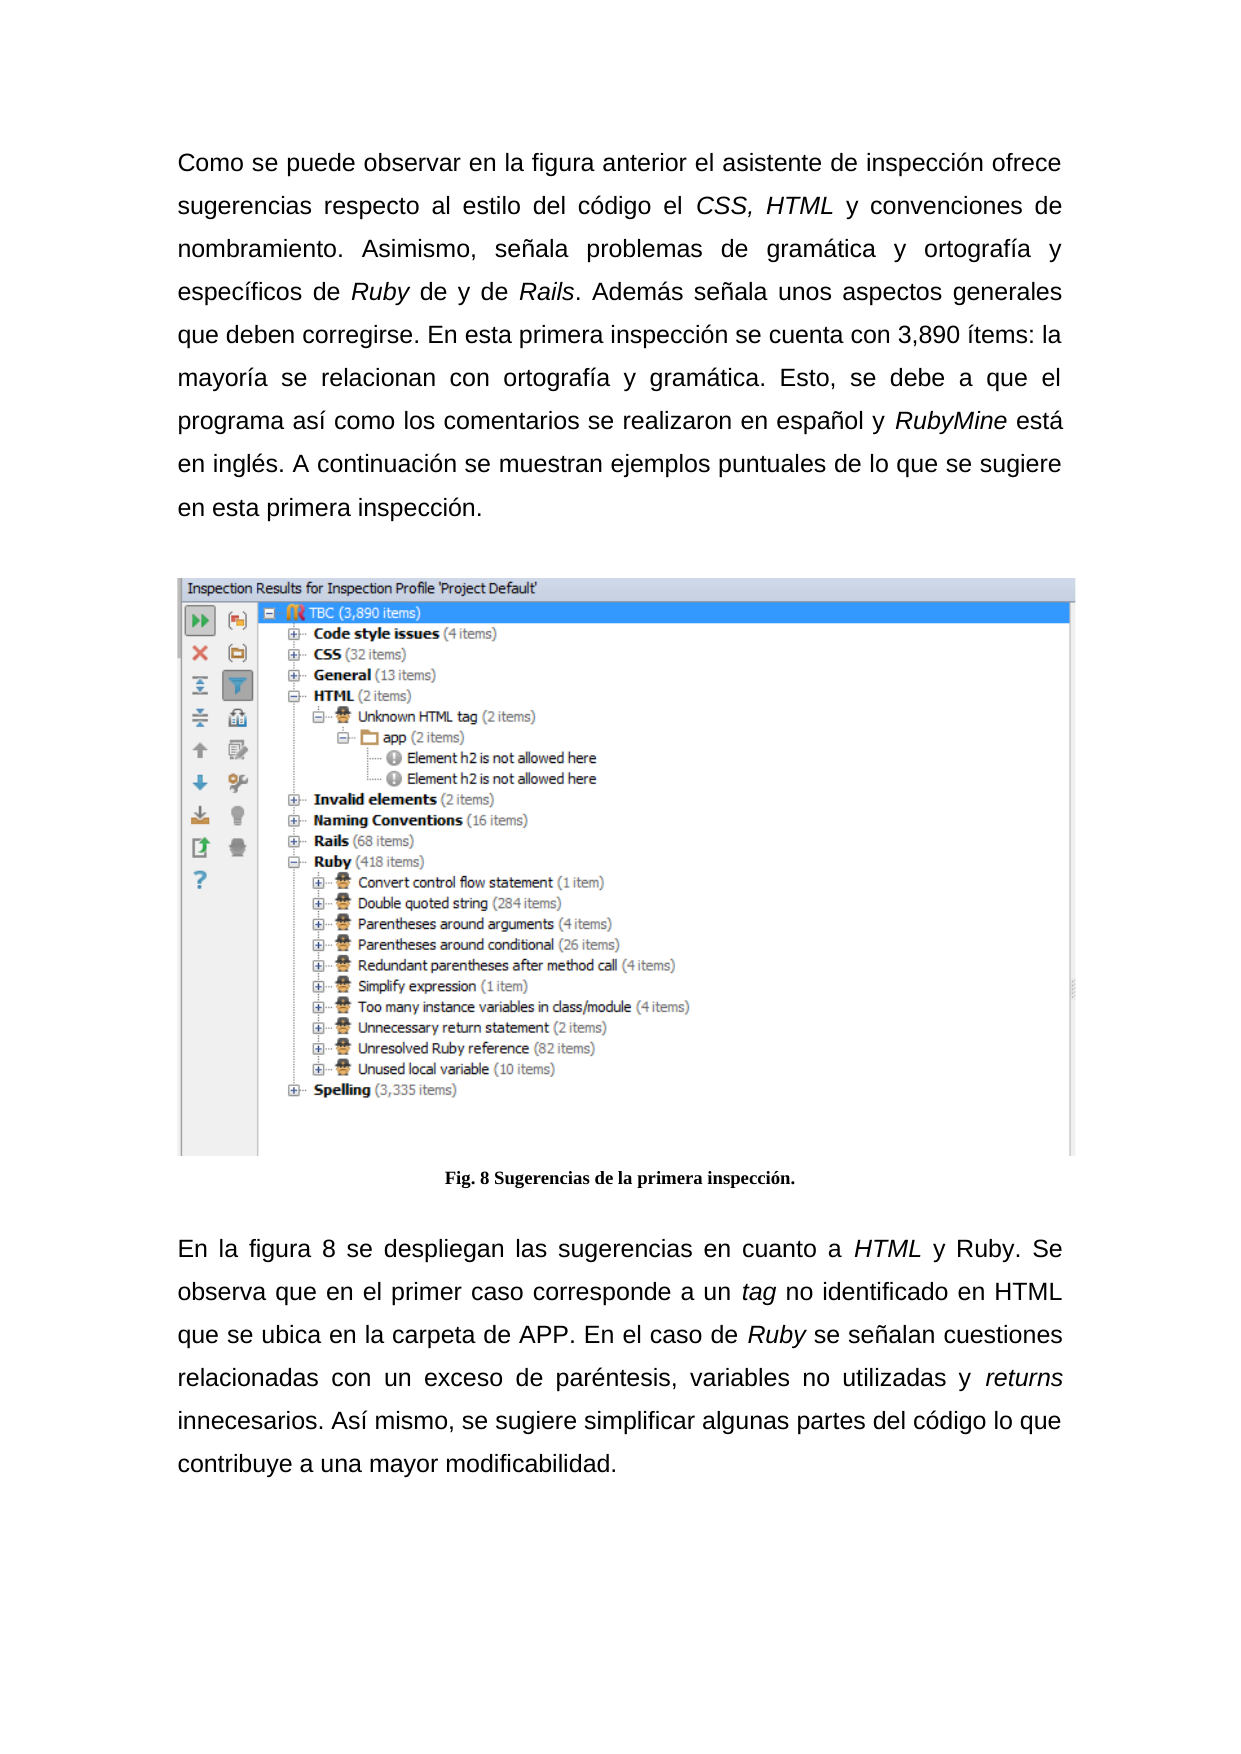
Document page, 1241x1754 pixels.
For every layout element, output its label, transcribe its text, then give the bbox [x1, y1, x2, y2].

text Como se puede observar en la figura anterior el asistente de inspección ofrece sugerencias respecto al estilo del código el CSS, HTML y convenciones de nombramiento. Asimismo, señala problemas de gramática y ortografía y específicos de Ruby de y de Rails. Además señala unos aspectos generales que deben corregirse. En esta primera inspección se cuenta con 3,890 ítems: la mayoría se relacionan con ortografía y gramática. Esto, se debe a que el programa así como los comentarios se realizaron en español y RubyMine está en inglés. A continuación se muestran ejemplos puntuales de lo que se sugiere en esta primera inspección. [177, 148, 1063, 521]
picture [177, 578, 1076, 1156]
text Fig. 8 Sugerencias de la primera inspección. [177, 1167, 1063, 1189]
text En la figura 8 se despliegan las sugerencias en cuanto a HTML y Ruby. Se observa que en el primer caso corresponde a un tag no identificado en HTML que se ubica en la carpeta de APP. En el caso de Ruby se señalan cuestiones relacionadas con un exceso de paréntesis, variables no utilizadas y returns innecesarios. Así mismo, se sugiere simplificar algunas partes del código lo que contribuye a una mayor modificabilidad. [177, 1234, 1063, 1478]
